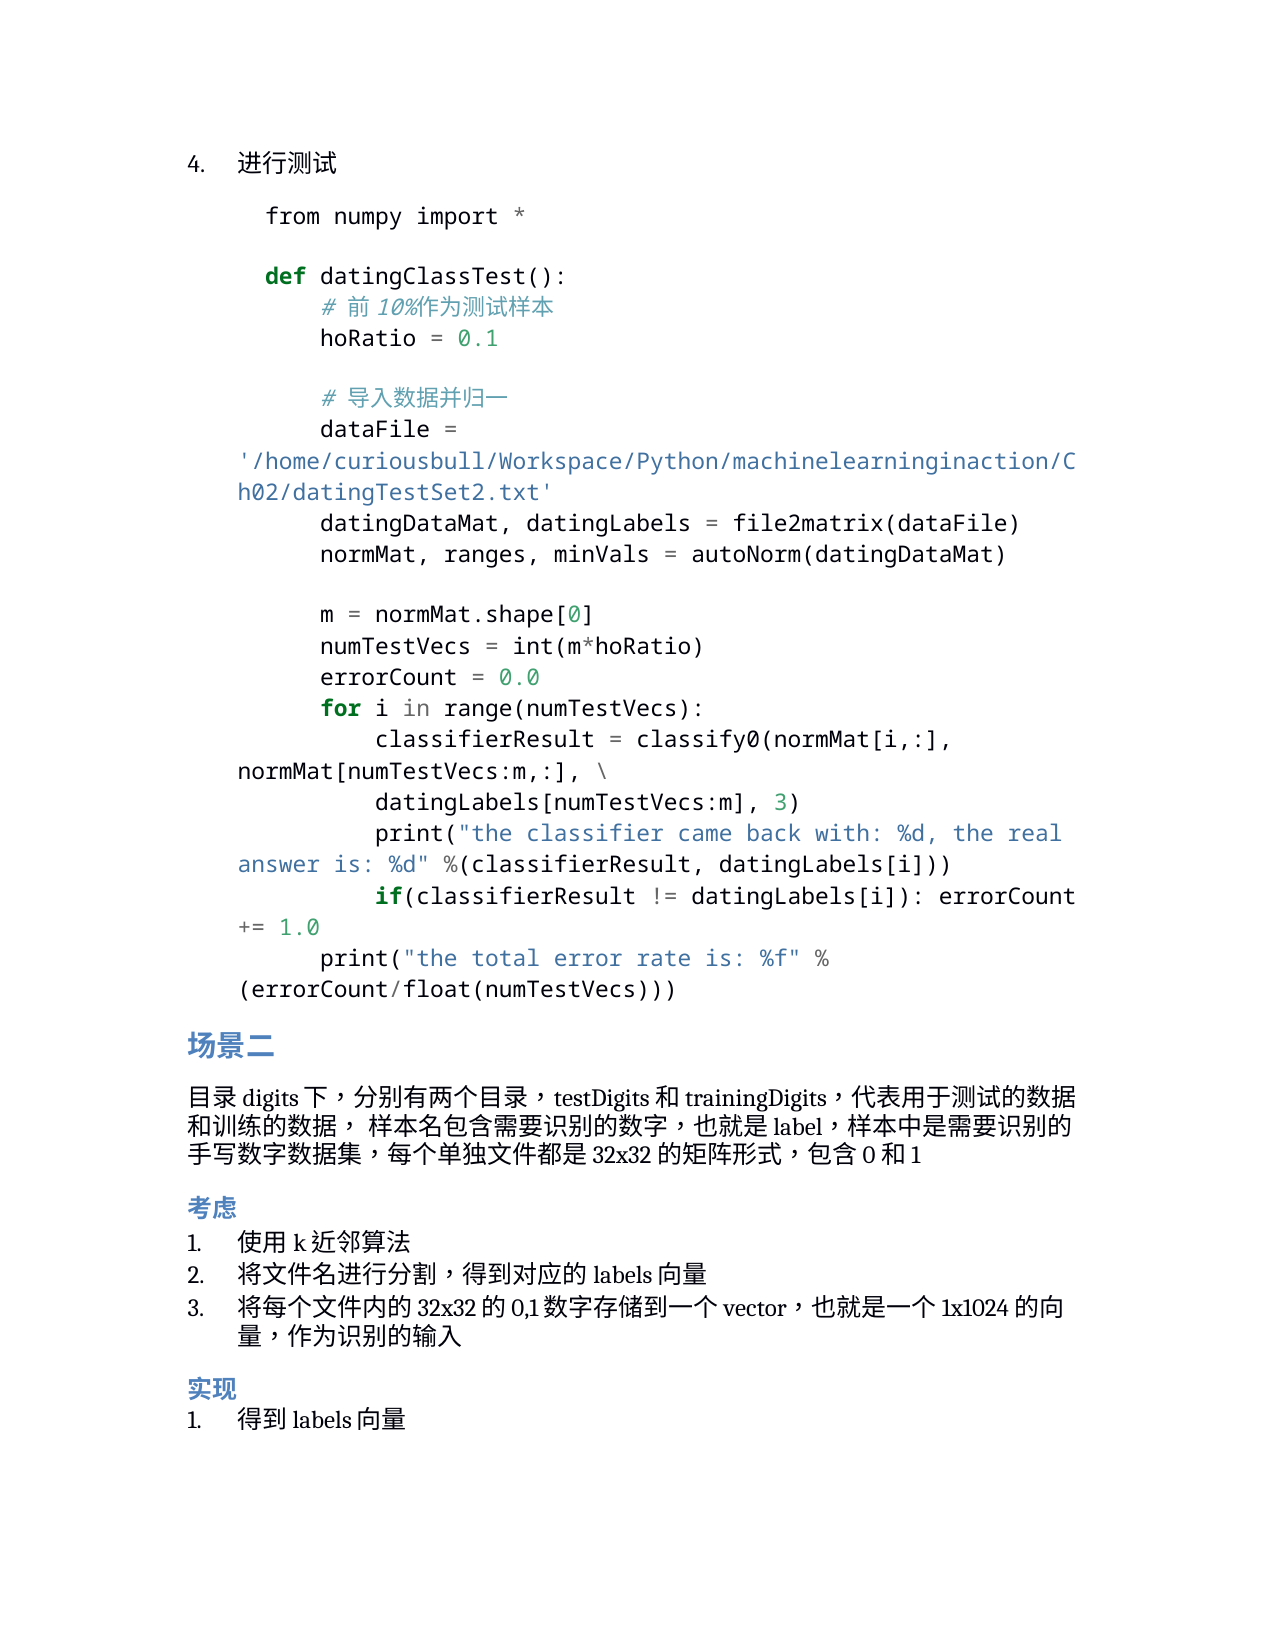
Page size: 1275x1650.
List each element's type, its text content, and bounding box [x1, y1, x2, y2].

list 得到labels向量 [187, 1406, 1087, 1435]
subtitle 场景二 [187, 1025, 1087, 1065]
subtitle 实现 [187, 1372, 1087, 1406]
list 进行测试 [187, 150, 1087, 179]
list 使用 k 近邻算法 [187, 1229, 1087, 1257]
subtitle 考虑 [187, 1191, 1087, 1225]
list 将每个文件内的32x32的0,1数字存储到一个vector，也就是一个1x1024的向量，作为识别的输入 [187, 1294, 1087, 1351]
list 将文件名进行分割，得到对应的 labels 向量 [187, 1261, 1087, 1290]
list from numpy import * def datingClassTest(): # 前10%作为测试样本 hoRatio = 0.1 # 导入数据并归一 dataFile = '/home/curiousbull/Workspace/Python/machinelearninginaction/Ch02/datingTestSet2.txt' datingDataMat, datingLabels = file2matrix(dataFile) normMat, ranges, minVals = autoNorm(datingDataMat) m = normMat.shape[0] numTestVecs = int(m*hoRatio) errorCount = 0.0 for i in range(numTestVecs): classifierResult = classify0(normMat[i,:], normMat[numTestVecs:m,:], \ datingLabels[numTestVecs:m], 3) print("the classifier came back with: %d, the real answer is: %d" %(classifierResult, datingLabels[i])) if(classifierResult != datingLabels[i]): errorCount += 1.0 print("the total error rate is: %f" %(errorCount/float(numTestVecs))) [187, 199, 1087, 1004]
text 目录digits下，分别有两个目录，testDigits和trainingDigits，代表用于测试的数据和训练的数据， 样本名包含需要识别的数字，也就是label，样本中是需要识别的手写数字数据集，每个单独文件都是32x32 的矩阵形式，包含 0 和 1 [187, 1084, 1087, 1170]
